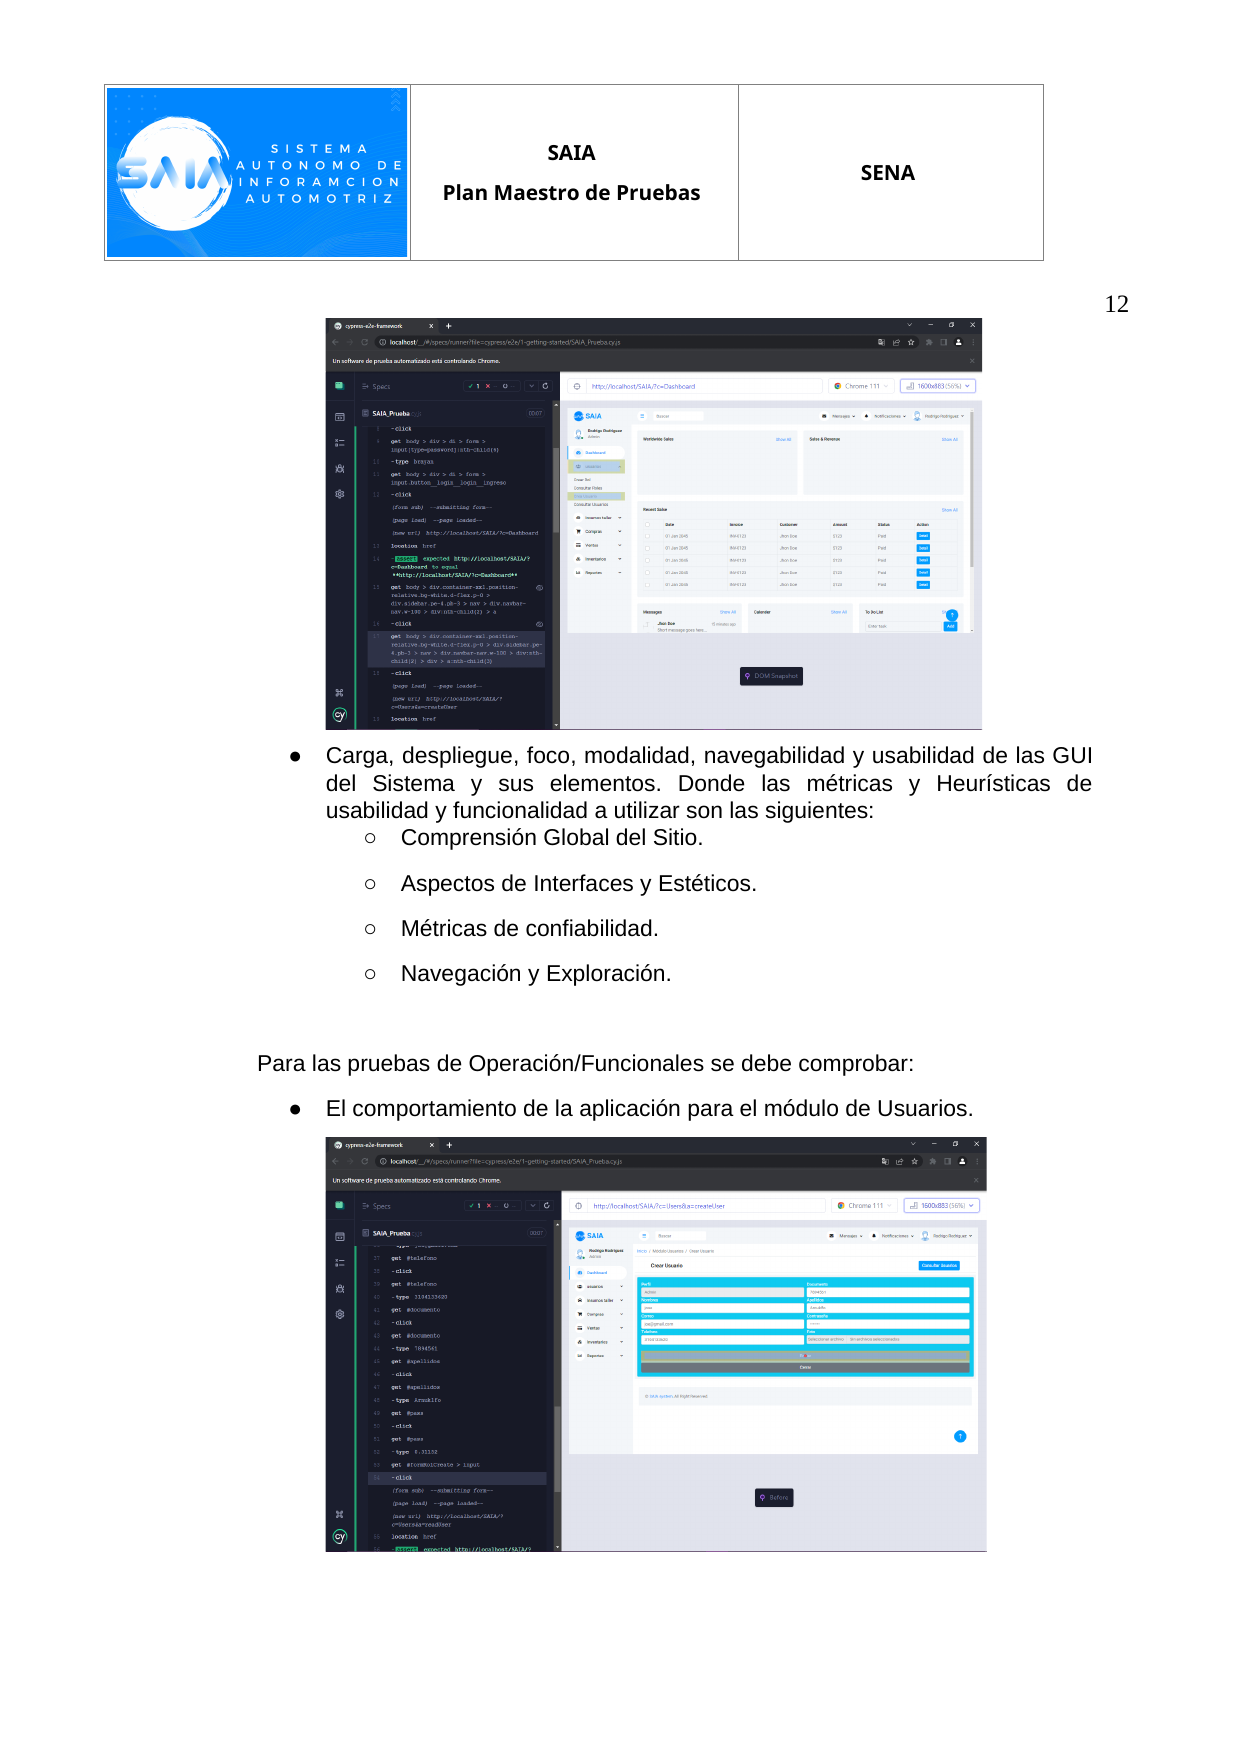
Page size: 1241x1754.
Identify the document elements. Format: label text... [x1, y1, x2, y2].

list Comprensión Global del Sitio. [363, 824, 1129, 851]
list Aspectos de Interfaces y Estéticos. [363, 869, 1129, 896]
list Navegación y Exploración. [363, 960, 1129, 986]
list Carga, despliegue, foco, modalidad, navegabilidad y usabilidad de las GUI del Sistema y sus elementos. Donde las métricas y Heurísticas de usabilidad y funcionalidad a utilizar son las siguientes: [288, 742, 1093, 823]
picture [325, 1137, 987, 1552]
list El comportamiento de la aplicación para el módulo de Usuarios. [288, 1095, 1093, 1121]
picture [325, 318, 983, 730]
picture [107, 88, 408, 257]
list Métricas de confiabilidad. [363, 914, 1129, 941]
text Para las pruebas de Operación/Funcionales se debe comprobar: [176, 1050, 1129, 1076]
